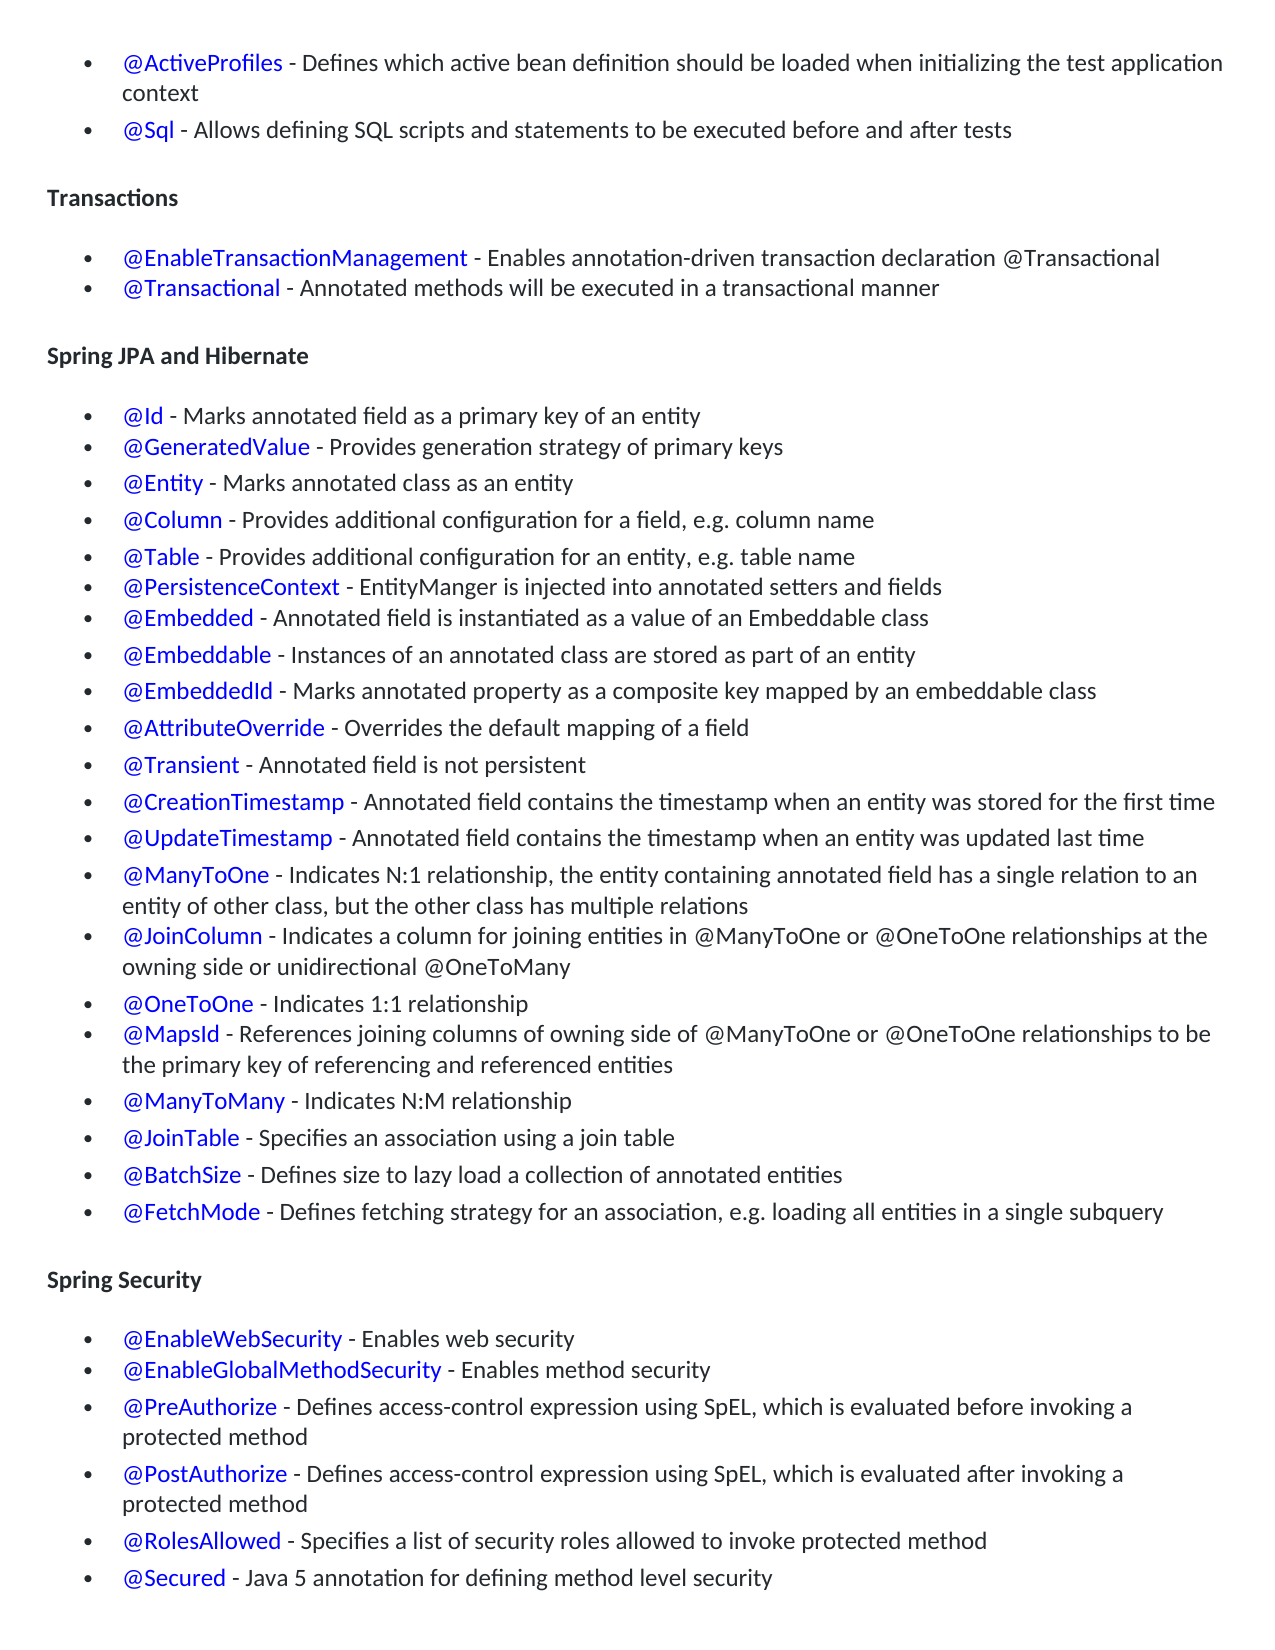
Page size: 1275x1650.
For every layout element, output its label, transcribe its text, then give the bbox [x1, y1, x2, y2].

list @PersistenceContext - EntityManger is injected into annotated setters and fields [84, 571, 1228, 602]
list @ManyToMany - Indicates N:M relationship [84, 1086, 1228, 1116]
list @EnableTransactionManagement - Enables annotation-driven transaction declaration @Transactional [84, 242, 1228, 272]
list @CreationTimestamp - Annotated field contains the timestamp when an entity was stored for the first time [84, 786, 1228, 816]
list @OneToOne - Indicates 1:1 relationship [84, 988, 1228, 1018]
list @PostAuthorize - Defines access-control expression using SpEL, which is evaluated after invoking a protected method [84, 1458, 1228, 1519]
list @GeneratedValue - Provides generation strategy of primary keys [84, 431, 1228, 461]
list @Secured - Java 5 annotation for defining method level security [84, 1562, 1228, 1593]
list @Table - Provides additional configuration for an entity, e.g. table name [84, 541, 1228, 571]
list @Embeddable - Instances of an annotated class are stored as part of an entity [84, 639, 1228, 669]
list @EmbeddedId - Marks annotated property as a composite key mapped by an embeddable class [84, 676, 1228, 706]
list @AttributeOverride - Overrides the default mapping of a field [84, 712, 1228, 743]
list @EnableGlobalMethodSecurity - Enables method security [84, 1354, 1228, 1384]
list @Transient - Annotated field is not persistent [84, 749, 1228, 779]
list @Embedded - Annotated field is instantiated as a value of an Embeddable class [84, 602, 1228, 632]
text Spring Security [47, 1264, 1228, 1294]
list @ActiveProfiles - Defines which active bean definition should be loaded when initializing the test application context [84, 47, 1228, 108]
list @Transactional - Annotated methods will be executed in a transactional manner [84, 272, 1228, 303]
list @Column - Provides additional configuration for a field, e.g. column name [84, 504, 1228, 535]
list @BatchSize - Defines size to lazy load a collection of annotated entities [84, 1159, 1228, 1189]
list @MapsId - References joining columns of owning side of @ManyToOne or @OneToOne relationships to be the primary key of referencing and referenced entities [84, 1018, 1228, 1079]
list @JoinColumn - Indicates a column for joining entities in @ManyToOne or @OneToOne relationships at the owning side or unidirectional @OneToMany [84, 920, 1228, 981]
list @FetchMode - Defines fetching strategy for an association, e.g. loading all entities in a single subquery [84, 1196, 1228, 1226]
list @EnableWebSecurity - Enables web security [84, 1323, 1228, 1354]
list @UpdateTimestamp - Annotated field contains the timestamp when an entity was updated last time [84, 823, 1228, 853]
list @ManyToOne - Indicates N:1 relationship, the entity containing annotated field has a single relation to an entity of other class, but the other class has multiple relations [84, 859, 1228, 920]
text Transactions [47, 182, 1228, 213]
list @PreAuthorize - Defines access-control expression using SpEL, which is evaluated before invoking a protected method [84, 1391, 1228, 1452]
list @Id - Marks annotated field as a primary key of an entity [84, 400, 1228, 431]
list @Sql - Allows defining SQL scripts and statements to be executed before and after tests [84, 114, 1228, 145]
list @JoinTable - Specifies an association using a join table [84, 1122, 1228, 1153]
list @Entity - Marks annotated class as an entity [84, 467, 1228, 498]
list @RolesAllowed - Specifies a list of security roles allowed to invoke protected method [84, 1525, 1228, 1556]
text Spring JPA and Hibernate [47, 340, 1228, 371]
